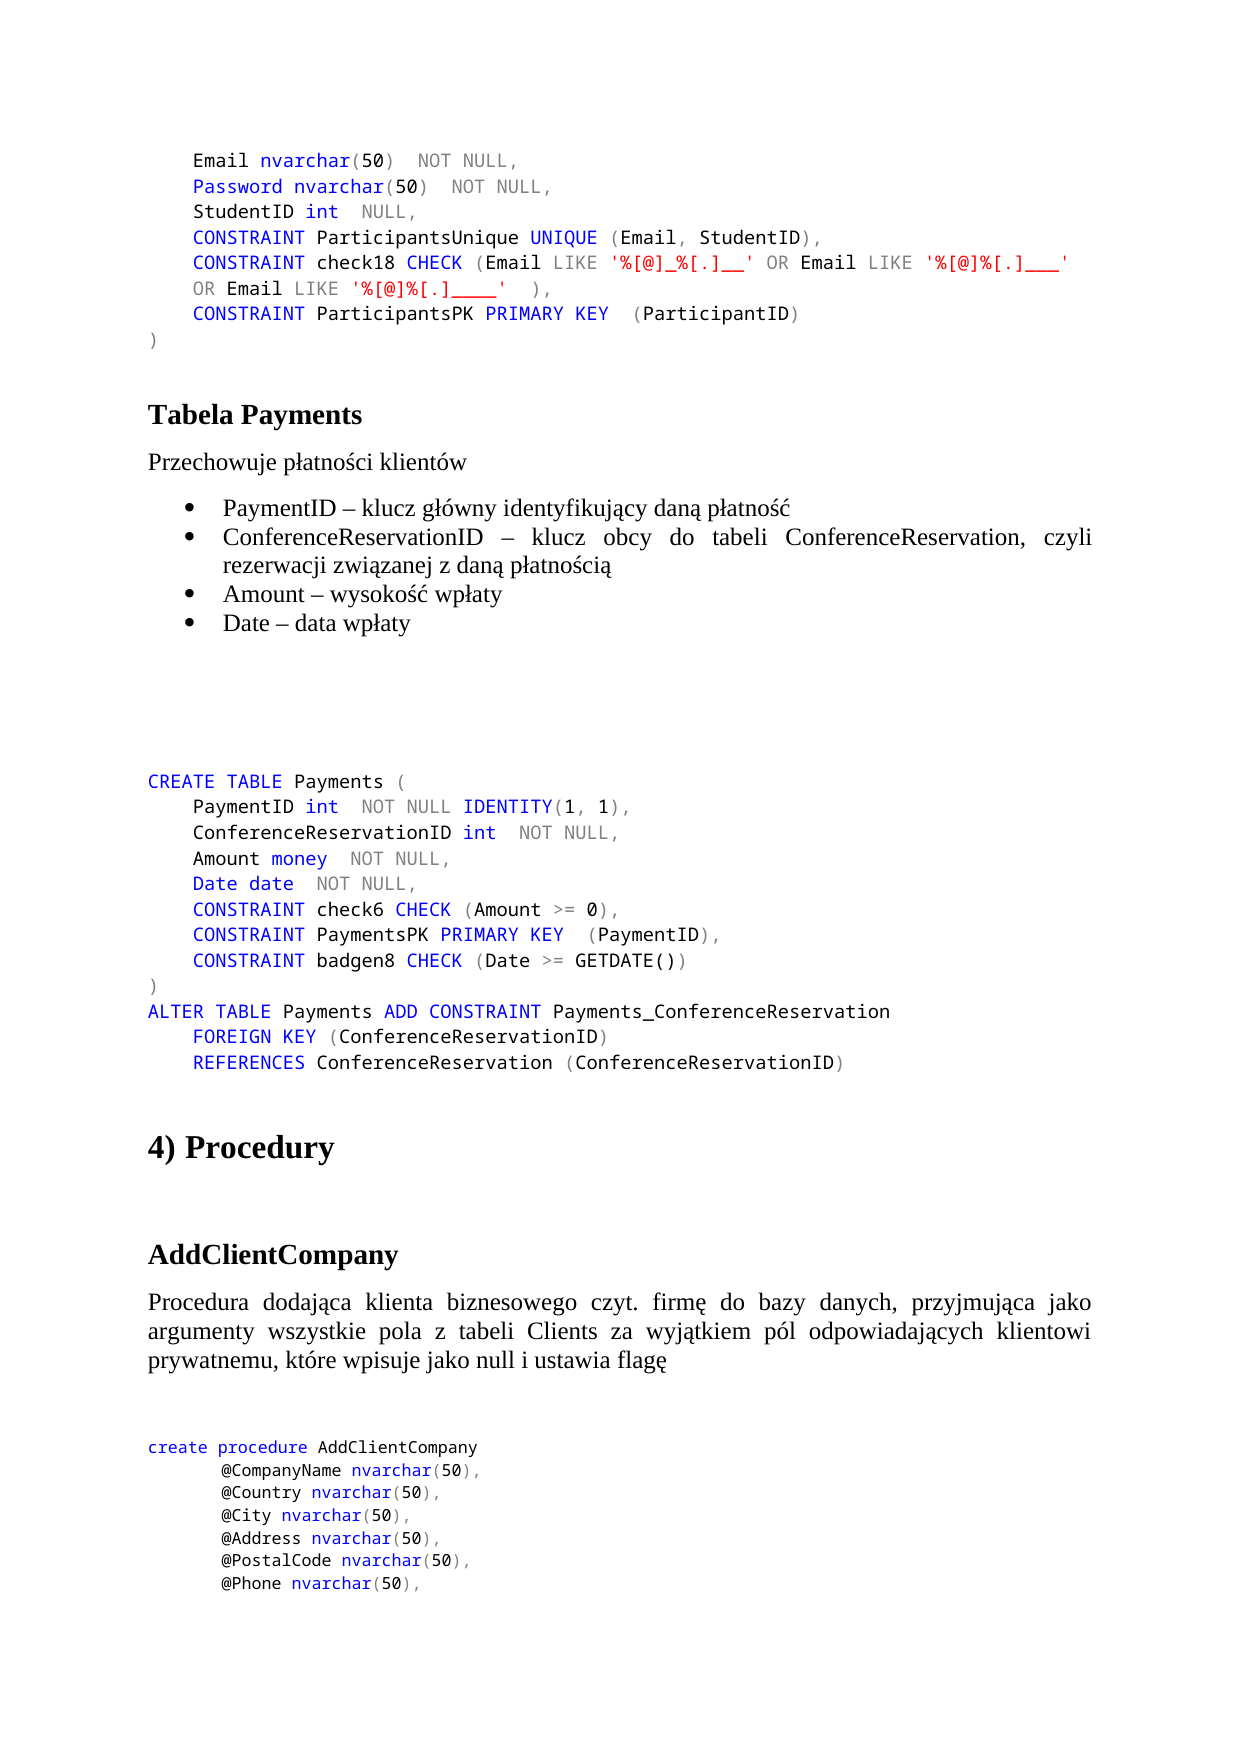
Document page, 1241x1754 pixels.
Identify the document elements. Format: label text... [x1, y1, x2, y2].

text CONSTRAINT ParticipantsUnique UNIQUE (Email, StudentID), [148, 224, 1093, 250]
text Password nvarchar(50) NOT NULL, [148, 173, 1093, 199]
list Amount – wysokość wpłaty [185, 579, 1093, 608]
text @Address nvarchar(50), [148, 1526, 1093, 1549]
list PaymentID – klucz główny identyfikujący daną płatność [185, 493, 1093, 522]
text CONSTRAINT badgen8 CHECK (Date >= GETDATE()) [148, 947, 1093, 972]
text REFERENCES ConferenceReservation (ConferenceReservationID) [148, 1049, 1093, 1074]
text @CompanyName nvarchar(50), [148, 1458, 1093, 1481]
text ) [148, 972, 1093, 998]
text create procedure AddClientCompany [148, 1436, 1093, 1458]
list Procedury [148, 1127, 1093, 1165]
text Przechowuje płatności klientów [148, 447, 1093, 476]
text FOREIGN KEY (ConferenceReservationID) [148, 1023, 1093, 1049]
text AddClientCompany [148, 1237, 1093, 1271]
text Procedura dodająca klienta biznesowego czyt. firmę do bazy danych, przyjmująca jako argumenty wszystkie pola z tabeli Clients za wyjątkiem pól odpowiadających klientowi prywatnemu, które wpisuje jako null i ustawia flagę [148, 1287, 1093, 1373]
text Amount money NOT NULL, [148, 845, 1093, 870]
text Email nvarchar(50) NOT NULL, [148, 148, 1093, 173]
text CONSTRAINT check18 CHECK (Email LIKE '%[@]_%[.]__' OR Email LIKE '%[@]%[.]___' [148, 250, 1093, 275]
text @Country nvarchar(50), [148, 1481, 1093, 1504]
text CONSTRAINT check6 CHECK (Amount >= 0), [148, 896, 1093, 921]
text @City nvarchar(50), [148, 1504, 1093, 1526]
text Tabela Payments [148, 397, 1093, 431]
text Date date NOT NULL, [148, 870, 1093, 896]
text PaymentID int NOT NULL IDENTITY(1, 1), [148, 794, 1093, 819]
text ConferenceReservationID int NOT NULL, [148, 819, 1093, 845]
text @Phone nvarchar(50), [148, 1572, 1093, 1594]
text @PostalCode nvarchar(50), [148, 1549, 1093, 1572]
text OR Email LIKE '%[@]%[.]____' ), [148, 275, 1093, 301]
text CONSTRAINT ParticipantsPK PRIMARY KEY (ParticipantID) [148, 301, 1093, 326]
text CREATE TABLE Payments ( [148, 768, 1093, 794]
text CONSTRAINT PaymentsPK PRIMARY KEY (PaymentID), [148, 921, 1093, 947]
text ALTER TABLE Payments ADD CONSTRAINT Payments_ConferenceReservation [148, 998, 1093, 1023]
text ) [148, 326, 1093, 352]
list Date – data wpłaty [185, 608, 1093, 637]
list ConferenceReservationID – klucz obcy do tabeli ConferenceReservation, czyli rezerwacji związanej z daną płatnością [185, 522, 1093, 579]
text StudentID int NULL, [148, 199, 1093, 224]
